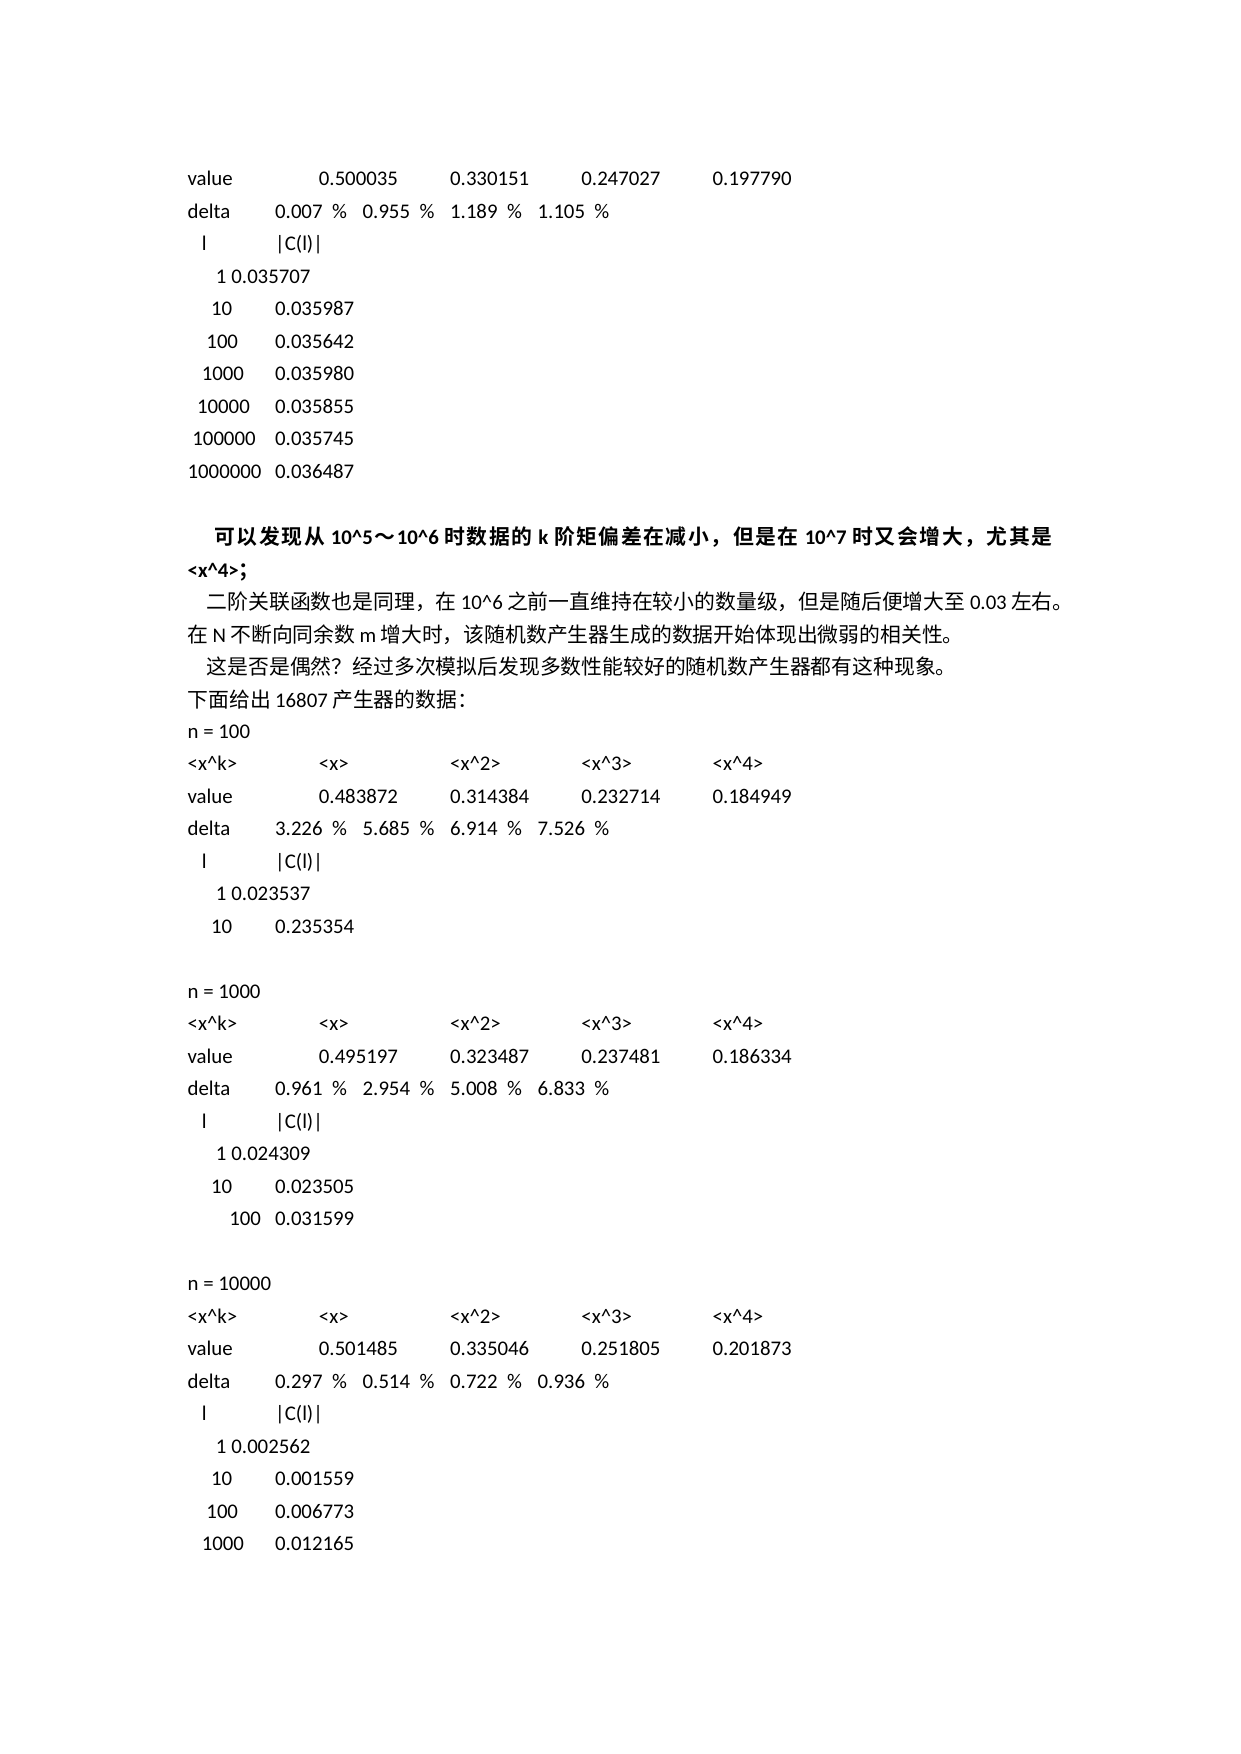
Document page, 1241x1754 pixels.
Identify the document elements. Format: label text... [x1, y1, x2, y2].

text value 0.501485 0.335046 0.251805 0.201873 [187, 1332, 1053, 1364]
text 1 0.023537 [187, 877, 1053, 909]
text delta 0.007 % 0.955 % 1.189 % 1.105 % [187, 194, 1053, 227]
text delta 3.226 % 5.685 % 6.914 % 7.526 % [187, 812, 1053, 844]
text <x^k> <x> <x^2> <x^3> <x^4> [187, 1299, 1053, 1332]
text 这是否是偶然？经过多次模拟后发现多数性能较好的随机数产生器都有这种现象。 [187, 649, 1053, 682]
text 1 0.024309 [187, 1137, 1053, 1169]
text 10000 0.035855 [187, 389, 1053, 422]
text 100000 0.035745 [187, 422, 1053, 454]
text l |C(l)| [187, 1397, 1053, 1429]
text 100 0.031599 [187, 1202, 1053, 1234]
text value 0.500035 0.330151 0.247027 0.197790 [187, 162, 1053, 194]
text <x^k> <x> <x^2> <x^3> <x^4> [187, 1007, 1053, 1039]
text 10 0.001559 [187, 1462, 1053, 1494]
text 10 0.035987 [187, 292, 1053, 324]
text <x^k> <x> <x^2> <x^3> <x^4> [187, 747, 1053, 779]
text 1000000 0.036487 [187, 454, 1053, 487]
text 二阶关联函数也是同理，在10^6之前一直维持在较小的数量级，但是随后便增大至0.03左右。在N不断向同余数m增大时，该随机数产生器生成的数据开始体现出微弱的相关性。 [187, 584, 1053, 649]
text delta 0.961 % 2.954 % 5.008 % 6.833 % [187, 1072, 1053, 1104]
text 下面给出16807产生器的数据： [187, 682, 1053, 714]
text l |C(l)| [187, 1104, 1053, 1137]
text 1000 0.012165 [187, 1527, 1053, 1559]
text delta 0.297 % 0.514 % 0.722 % 0.936 % [187, 1364, 1053, 1397]
text 100 0.006773 [187, 1494, 1053, 1527]
text l |C(l)| [187, 227, 1053, 259]
text l |C(l)| [187, 844, 1053, 877]
text n = 100 [187, 714, 1053, 747]
text 可以发现从10^5～10^6时数据的k阶矩偏差在减小，但是在10^7时又会增大，尤其是<x^4>； [187, 519, 1053, 584]
text n = 10000 [187, 1267, 1053, 1299]
text 10 0.235354 [187, 909, 1053, 942]
text 1 0.035707 [187, 259, 1053, 292]
text n = 1000 [187, 974, 1053, 1007]
text 1000 0.035980 [187, 357, 1053, 389]
text 1 0.002562 [187, 1429, 1053, 1462]
text value 0.495197 0.323487 0.237481 0.186334 [187, 1039, 1053, 1072]
text 10 0.023505 [187, 1169, 1053, 1202]
text 100 0.035642 [187, 324, 1053, 357]
text value 0.483872 0.314384 0.232714 0.184949 [187, 779, 1053, 812]
